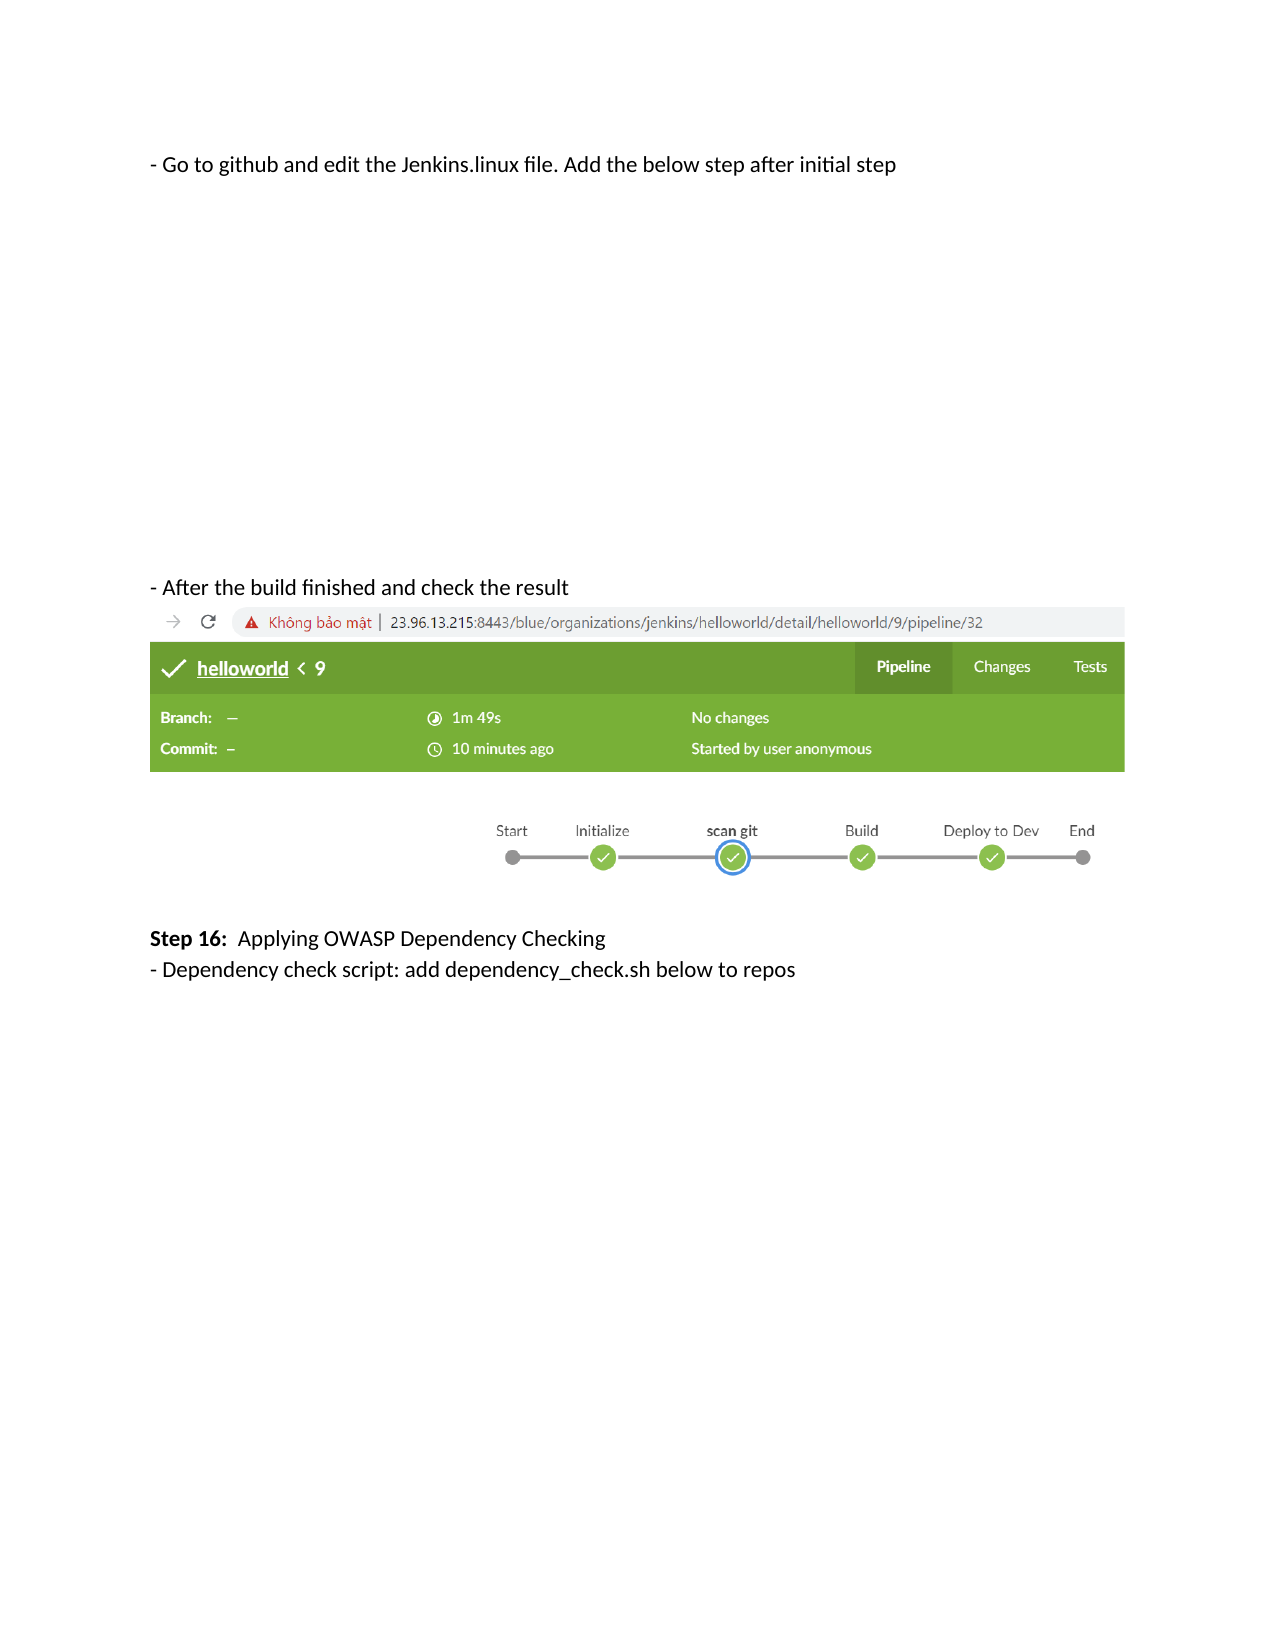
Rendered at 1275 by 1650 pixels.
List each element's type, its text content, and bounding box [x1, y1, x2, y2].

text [150, 923, 1125, 1496]
picture [150, 603, 1125, 923]
